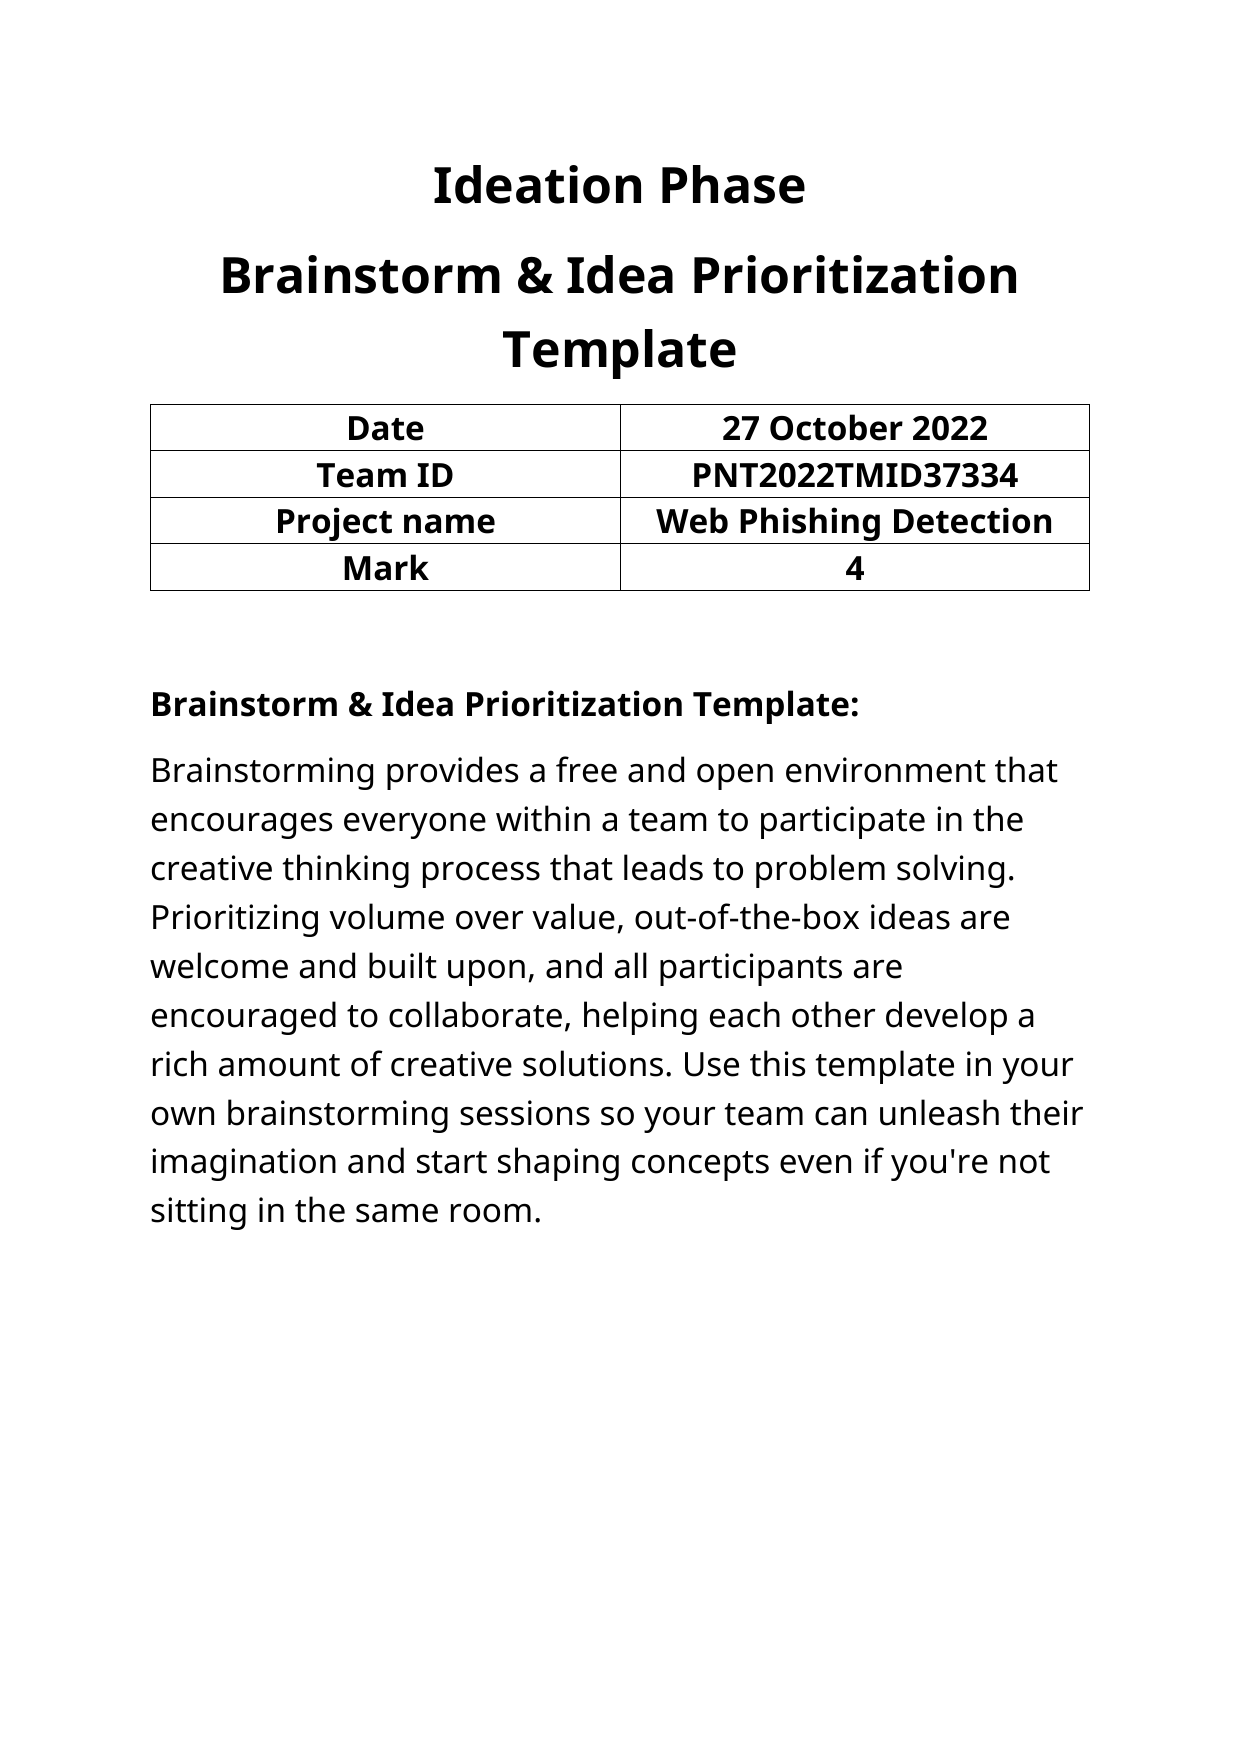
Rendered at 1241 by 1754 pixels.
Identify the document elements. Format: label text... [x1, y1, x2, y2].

table_cell Project name [151, 498, 620, 543]
text Brainstorm & Idea Prioritization Template [150, 240, 1090, 382]
table_cell Web Phishing Detection [621, 498, 1089, 543]
table_cell Team ID [151, 451, 620, 497]
table_cell 4 [621, 544, 1089, 590]
table_cell Mark [151, 544, 620, 590]
text Brainstorming provides a free and open environment that encourages everyone within a team to participate in the creative thinking process that leads to problem solving. Prioritizing volume over value, out-of-the-box ideas are welcome and built upon, and all participants are encouraged to collaborate, helping each other develop a rich amount of creative solutions. Use this template in your own brainstorming sessions so your team can unleash their imagination and start shaping concepts even if you're not sitting in the same room. [150, 747, 1090, 1233]
table_header 27 October 2022 [621, 405, 1089, 450]
text Brainstorm & Idea Prioritization Template: [150, 681, 1090, 726]
text Ideation Phase [150, 150, 1090, 218]
table_cell PNT2022TMID37334 [621, 451, 1089, 497]
table_header Date [151, 405, 620, 450]
